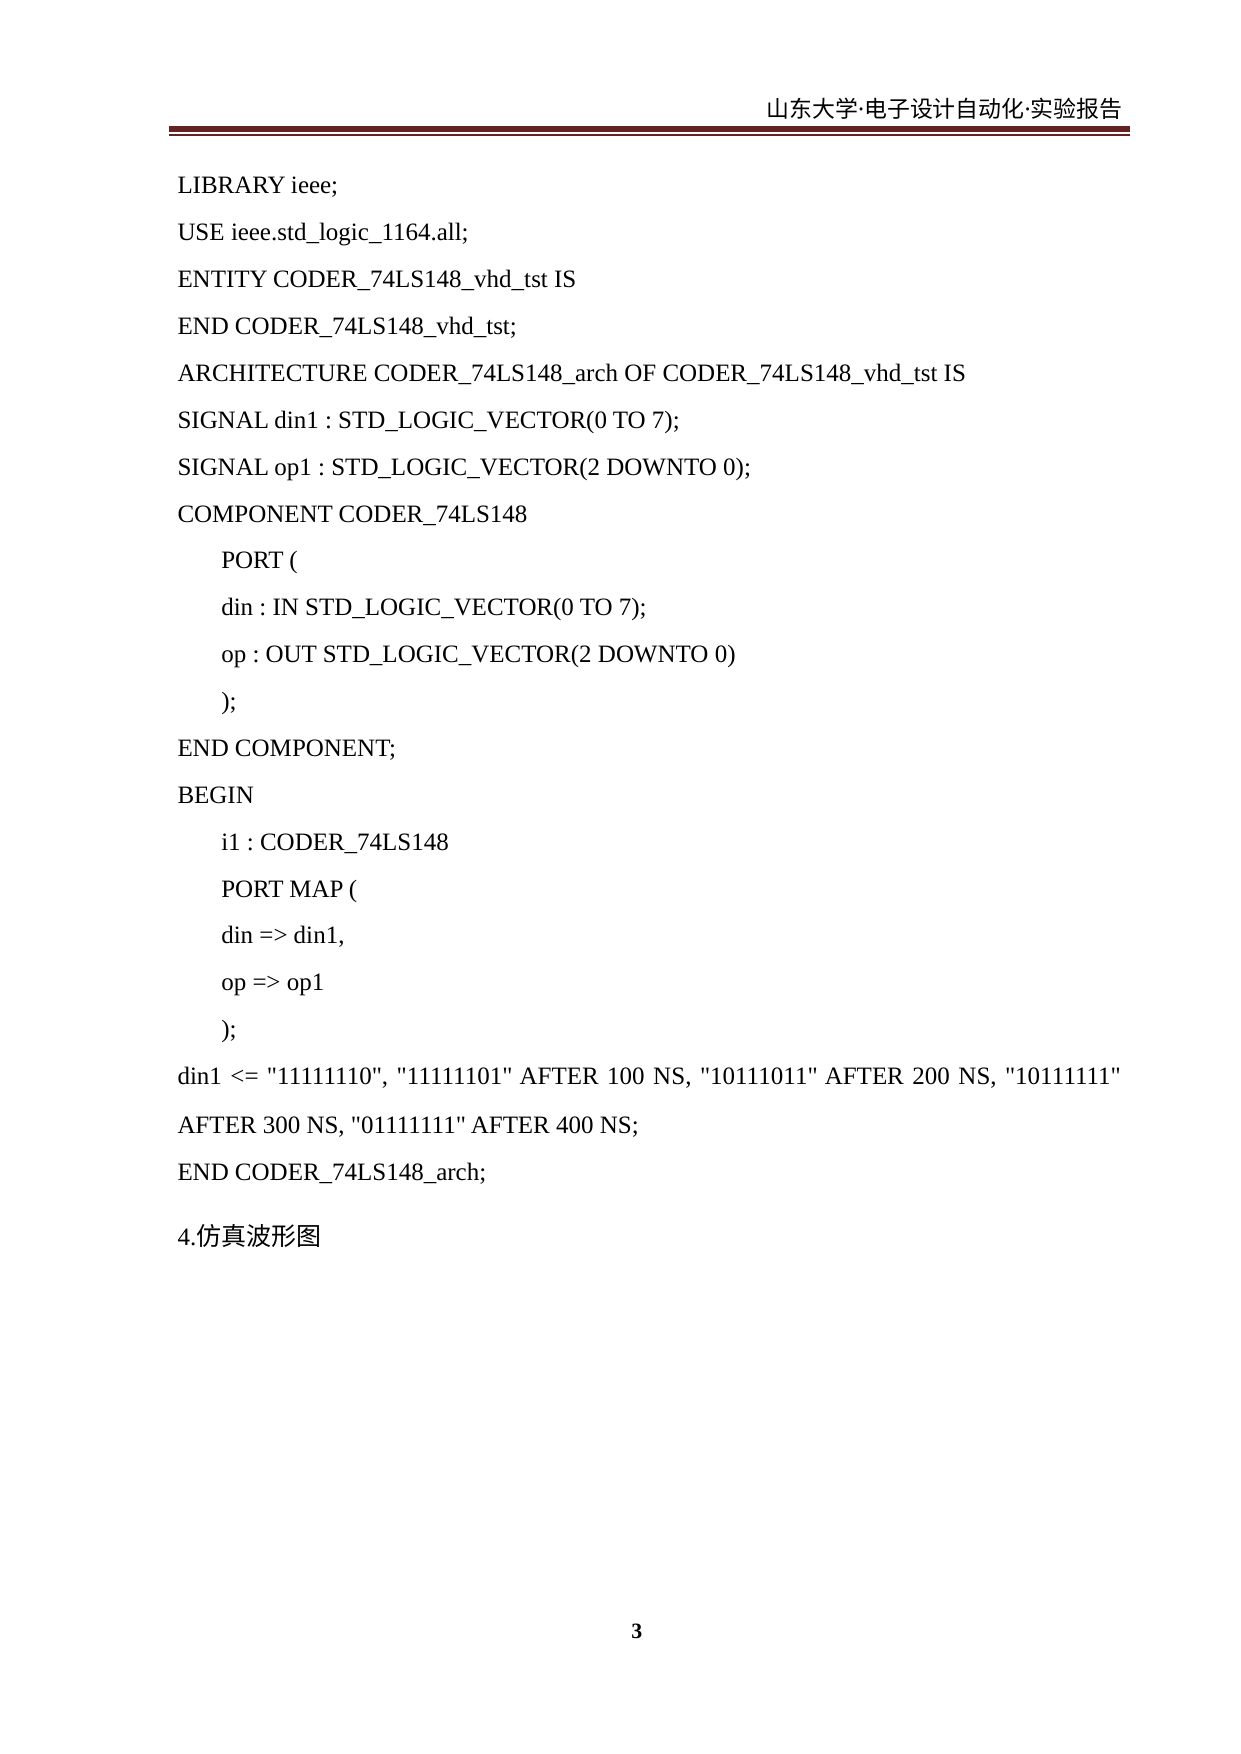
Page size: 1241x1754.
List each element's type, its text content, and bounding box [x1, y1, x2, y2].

text USE ieee.std_logic_1164.all; [177, 216, 1122, 248]
text din => din1, [177, 919, 1122, 951]
text LIBRARY ieee; [177, 169, 1122, 201]
text ARCHITECTURE CODER_74LS148_arch OF CODER_74LS148_vhd_tst IS [177, 356, 1122, 389]
text PORT MAP ( [177, 872, 1122, 904]
text COMPONENT CODER_74LS148 [177, 497, 1122, 529]
text END CODER_74LS148_vhd_tst; [177, 309, 1122, 342]
text ); [177, 1012, 1122, 1045]
text ENTITY CODER_74LS148_vhd_tst IS [177, 262, 1122, 295]
text BEGIN [177, 778, 1122, 811]
text PORT ( [177, 544, 1122, 576]
text i1 : CODER_74LS148 [177, 825, 1122, 857]
text END COMPONENT; [177, 731, 1122, 764]
text END CODER_74LS148_arch; [177, 1155, 1122, 1187]
text SIGNAL op1 : STD_LOGIC_VECTOR(2 DOWNTO 0); [177, 450, 1122, 482]
text din : IN STD_LOGIC_VECTOR(0 TO 7); [177, 591, 1122, 623]
text SIGNAL din1 : STD_LOGIC_VECTOR(0 TO 7); [177, 403, 1122, 436]
text op => op1 [177, 966, 1122, 998]
text 4.仿真波形图 [177, 1202, 1122, 1267]
text op : OUT STD_LOGIC_VECTOR(2 DOWNTO 0) [177, 637, 1122, 670]
text din1 <= "11111110", "11111101" AFTER 100 NS, "10111011" AFTER 200 NS, "10111111" AFTER 300 NS, "01111111" AFTER 400 NS; [177, 1059, 1122, 1141]
text ); [177, 684, 1122, 717]
